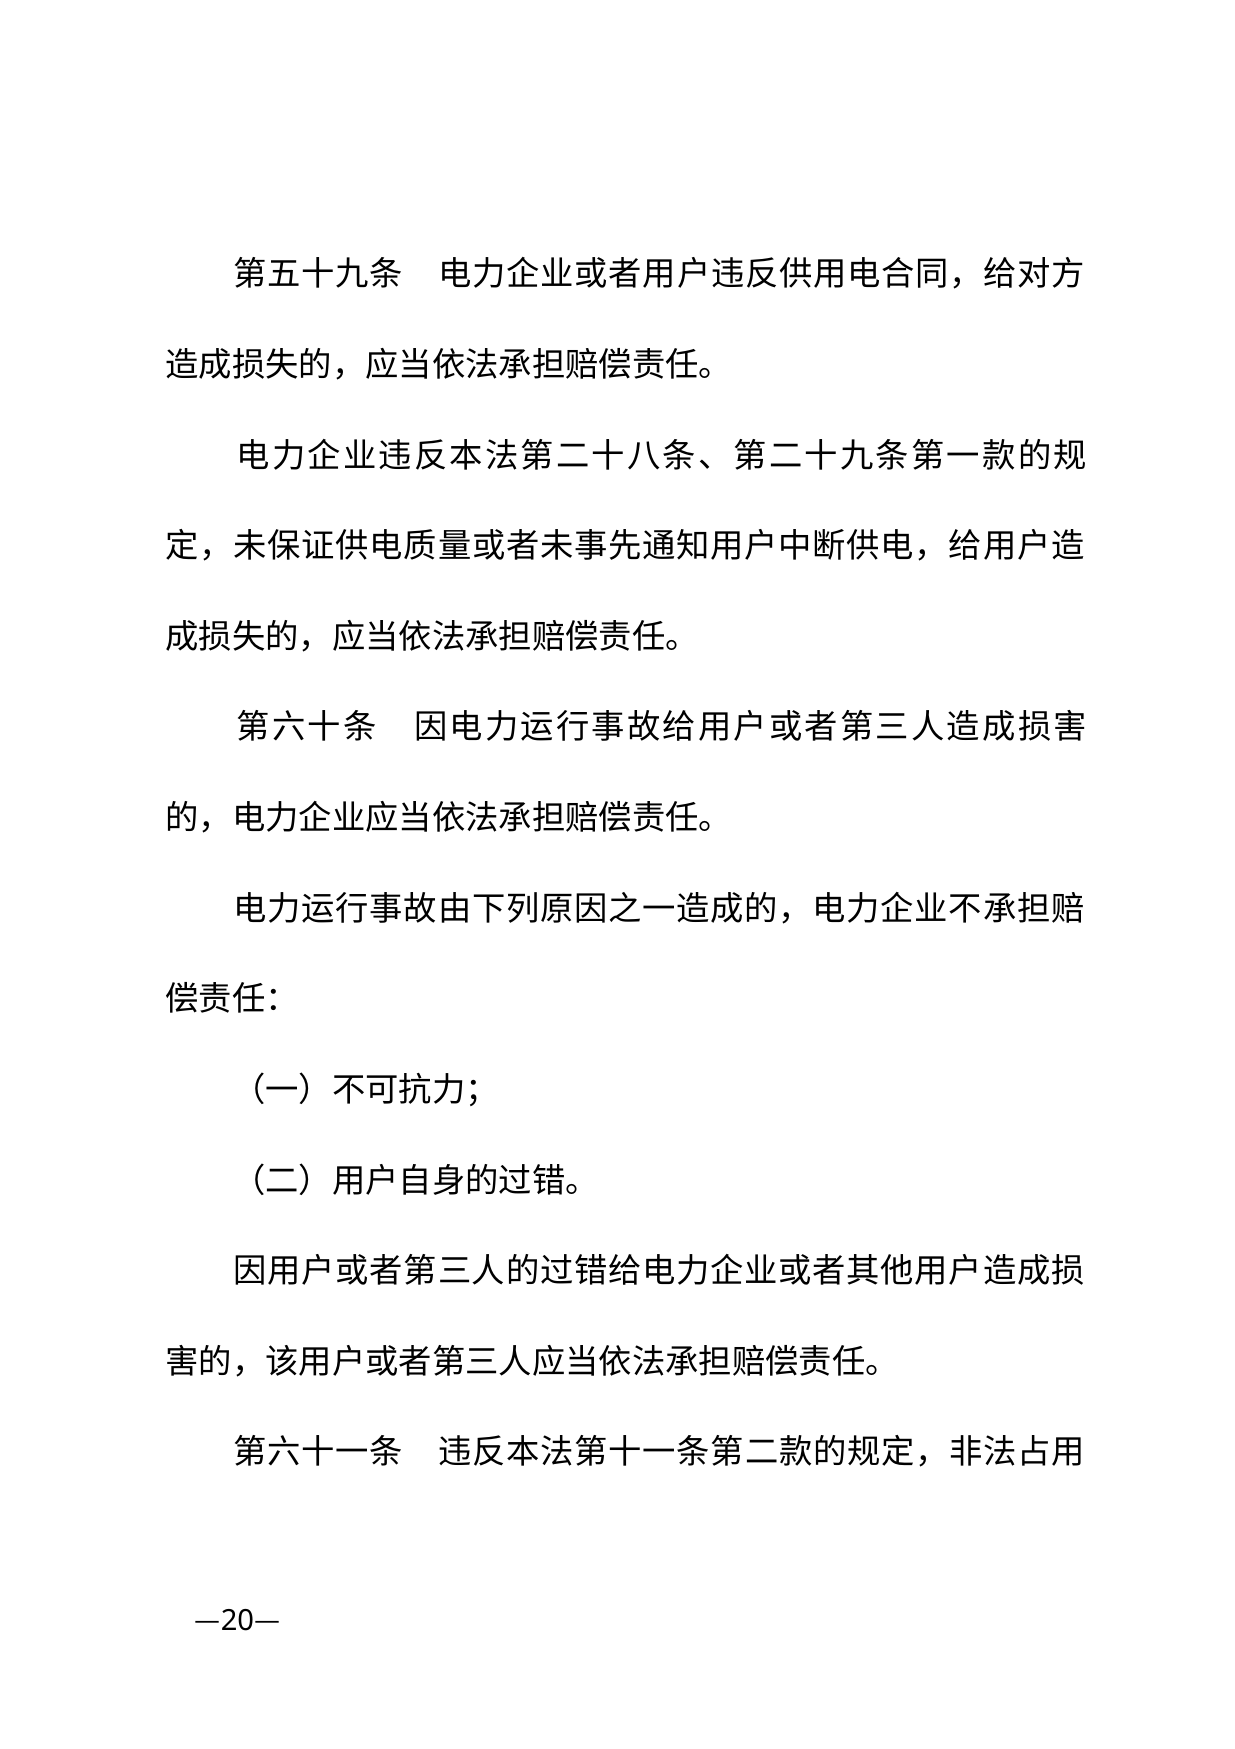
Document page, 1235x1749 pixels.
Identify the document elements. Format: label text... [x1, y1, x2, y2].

text （二）用户自身的过错。 [165, 1132, 1087, 1223]
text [165, 1404, 1087, 1495]
text 第五十九条 电力企业或者用户违反供用电合同，给对方造成损失的，应当依法承担赔偿责任。 [165, 226, 1087, 407]
text （一）不可抗力； [165, 1042, 1087, 1132]
text 电力运行事故由下列原因之一造成的，电力企业不承担赔偿责任： [165, 860, 1087, 1042]
text 第六十条 因电力运行事故给用户或者第三人造成损害的，电力企业应当依法承担赔偿责任。 [165, 679, 1087, 860]
text 因用户或者第三人的过错给电力企业或者其他用户造成损害的，该用户或者第三人应当依法承担赔偿责任。 [165, 1223, 1087, 1404]
text 电力企业违反本法第二十八条、第二十九条第一款的规定，未保证供电质量或者未事先通知用户中断供电，给用户造成损失的，应当依法承担赔偿责任。 [165, 407, 1087, 679]
